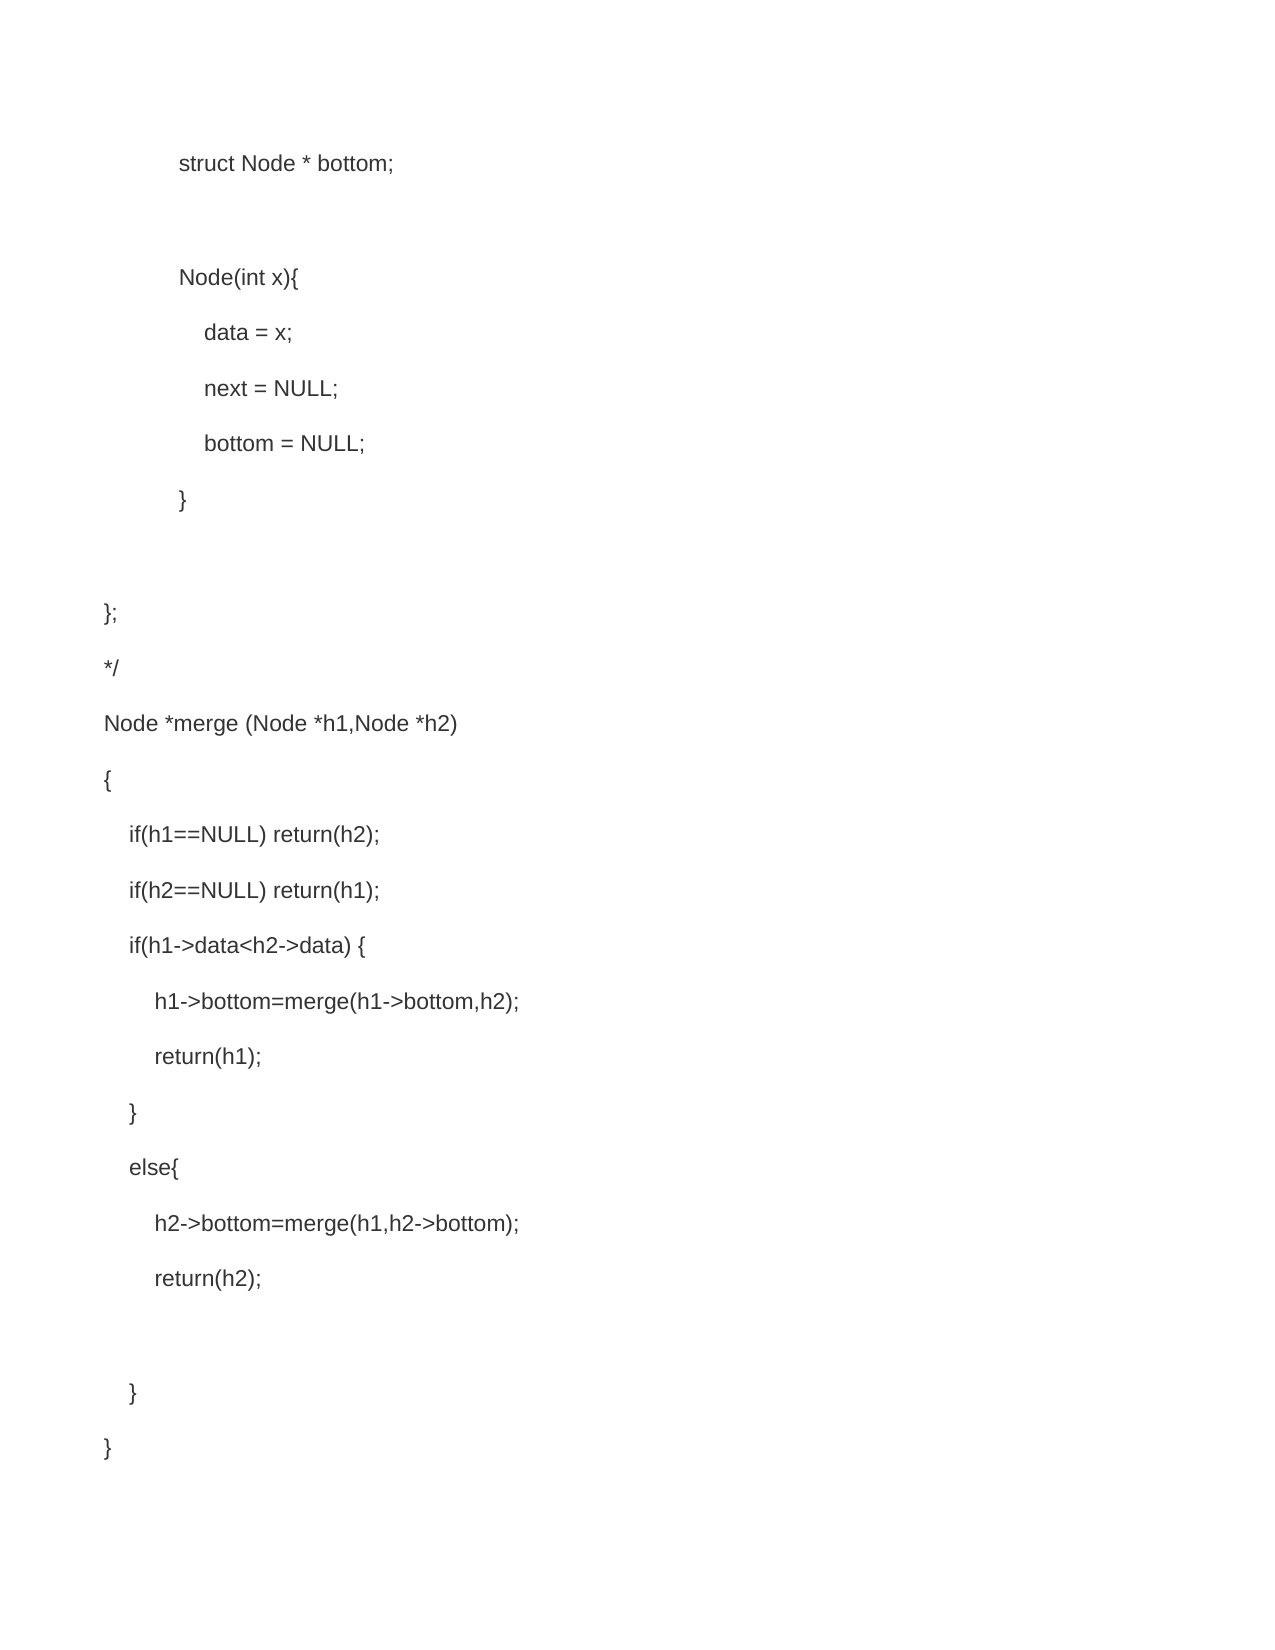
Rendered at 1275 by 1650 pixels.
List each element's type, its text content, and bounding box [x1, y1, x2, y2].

text if(h1==NULL) return(h2); [103, 821, 1181, 847]
text } [103, 1099, 1181, 1125]
text h2->bottom=merge(h1,h2->bottom); [103, 1210, 1181, 1236]
text struct Node * bottom; [103, 150, 1181, 176]
text bottom = NULL; [103, 430, 1181, 456]
text Node(int x){ [103, 263, 1181, 290]
text if(h1->data<h2->data) { [103, 932, 1181, 958]
text return(h1); [103, 1043, 1181, 1069]
text } [103, 1434, 1181, 1461]
text Node *merge (Node *h1,Node *h2) [103, 710, 1181, 736]
text } [103, 486, 1181, 512]
text else{ [103, 1154, 1181, 1181]
text h1->bottom=merge(h1->bottom,h2); [103, 988, 1181, 1014]
text if(h2==NULL) return(h1); [103, 877, 1181, 903]
text data = x; [103, 319, 1181, 345]
text */ [103, 654, 1181, 681]
text return(h2); [103, 1265, 1181, 1292]
text }; [103, 599, 1181, 625]
text { [103, 766, 1181, 792]
text } [103, 1379, 1181, 1405]
text next = NULL; [103, 374, 1181, 401]
